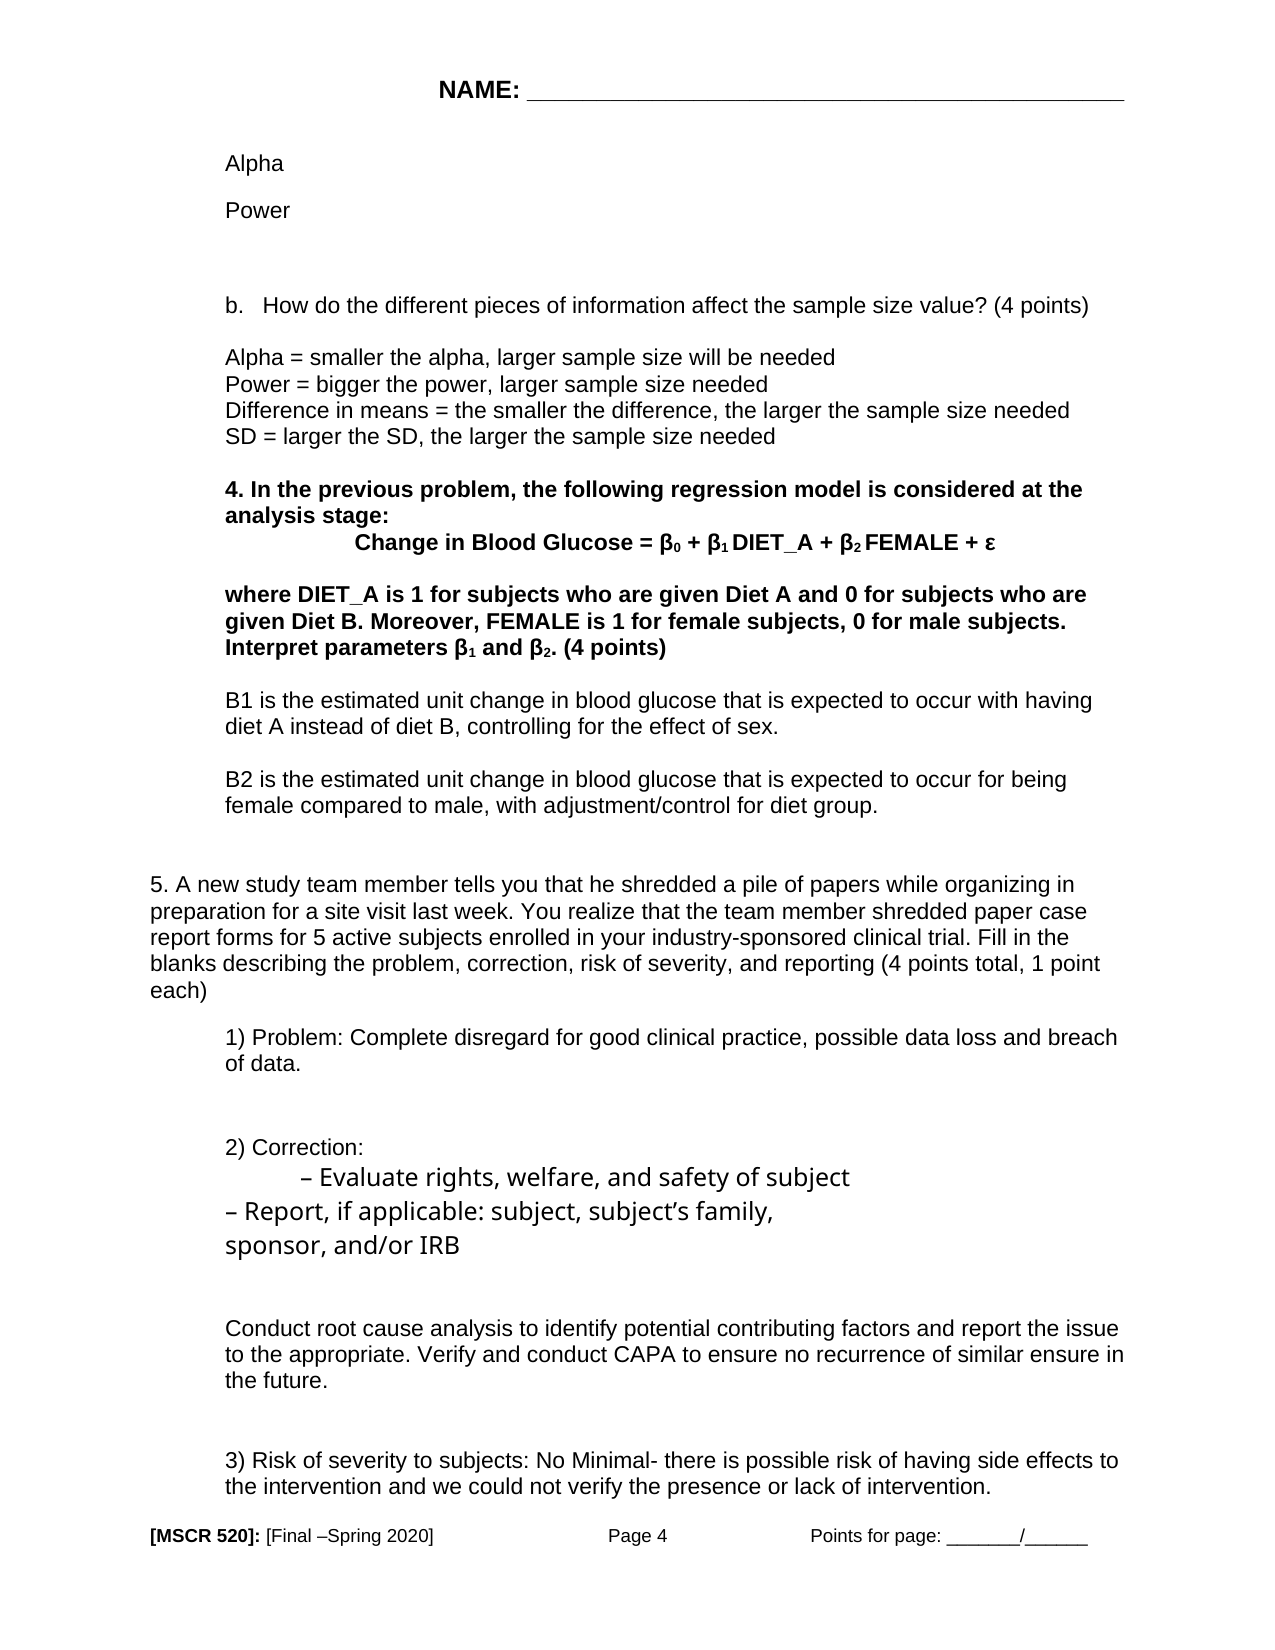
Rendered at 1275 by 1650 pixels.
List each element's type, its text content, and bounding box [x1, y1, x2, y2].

text Power [187, 197, 1125, 223]
list – Evaluate rights, welfare, and safety of subject [300, 1160, 1125, 1194]
list Difference in means = the smaller the difference, the larger the sample size needed [225, 397, 1125, 423]
text sponsor, and/or IRB [225, 1228, 1125, 1262]
list Alpha = smaller the alpha, larger sample size will be needed [225, 344, 1125, 371]
list B2 is the estimated unit change in blood glucose that is expected to occur for being female compared to male, with adjustment/control for diet group. [225, 766, 1125, 819]
list How do the different pieces of information affect the sample size value? (4 points) [225, 292, 1125, 318]
list 4. In the previous problem, the following regression model is considered at the analysis stage: [225, 476, 1125, 529]
list 1) Problem: Complete disregard for good clinical practice, possible data loss and breach of data. [225, 1024, 1125, 1077]
list Power = bigger the power, larger sample size needed [225, 371, 1125, 397]
list 2) Correction: [225, 1133, 1125, 1160]
list where DIET_A is 1 for subjects who are given Diet A and 0 for subjects who are given Diet B. Moreover, FEMALE is 1 for female subjects, 0 for male subjects. Interpret parameters β1 and β2. (4 points) [225, 581, 1125, 661]
list 3) Risk of severity to subjects: No Minimal- there is possible risk of having side effects to the intervention and we could not verify the presence or lack of intervention. [225, 1447, 1125, 1499]
text Alpha [187, 150, 1125, 176]
list Conduct root cause analysis to identify potential contributing factors and report the issue to the appropriate. Verify and conduct CAPA to ensure no recurrence of similar ensure in the future. [225, 1315, 1125, 1394]
text 5. A new study team member tells you that he shredded a pile of papers while organizing in preparation for a site visit last week. You realize that the team member shredded paper case report forms for 5 active subjects enrolled in your industry-sponsored clinical trial. Fill in the blanks describing the problem, correction, risk of severity, and reporting (4 points total, 1 point each) [150, 871, 1125, 1003]
list SD = larger the SD, the larger the sample size needed [225, 423, 1125, 450]
list B1 is the estimated unit change in blood glucose that is expected to occur with having diet A instead of diet B, controlling for the effect of sex. [225, 687, 1125, 739]
list Change in Blood Glucose = β0 + β1 DIET_A + β2 FEMALE + ε [225, 529, 1125, 555]
text – Report, if applicable: subject, subject’s family, [225, 1194, 1125, 1228]
